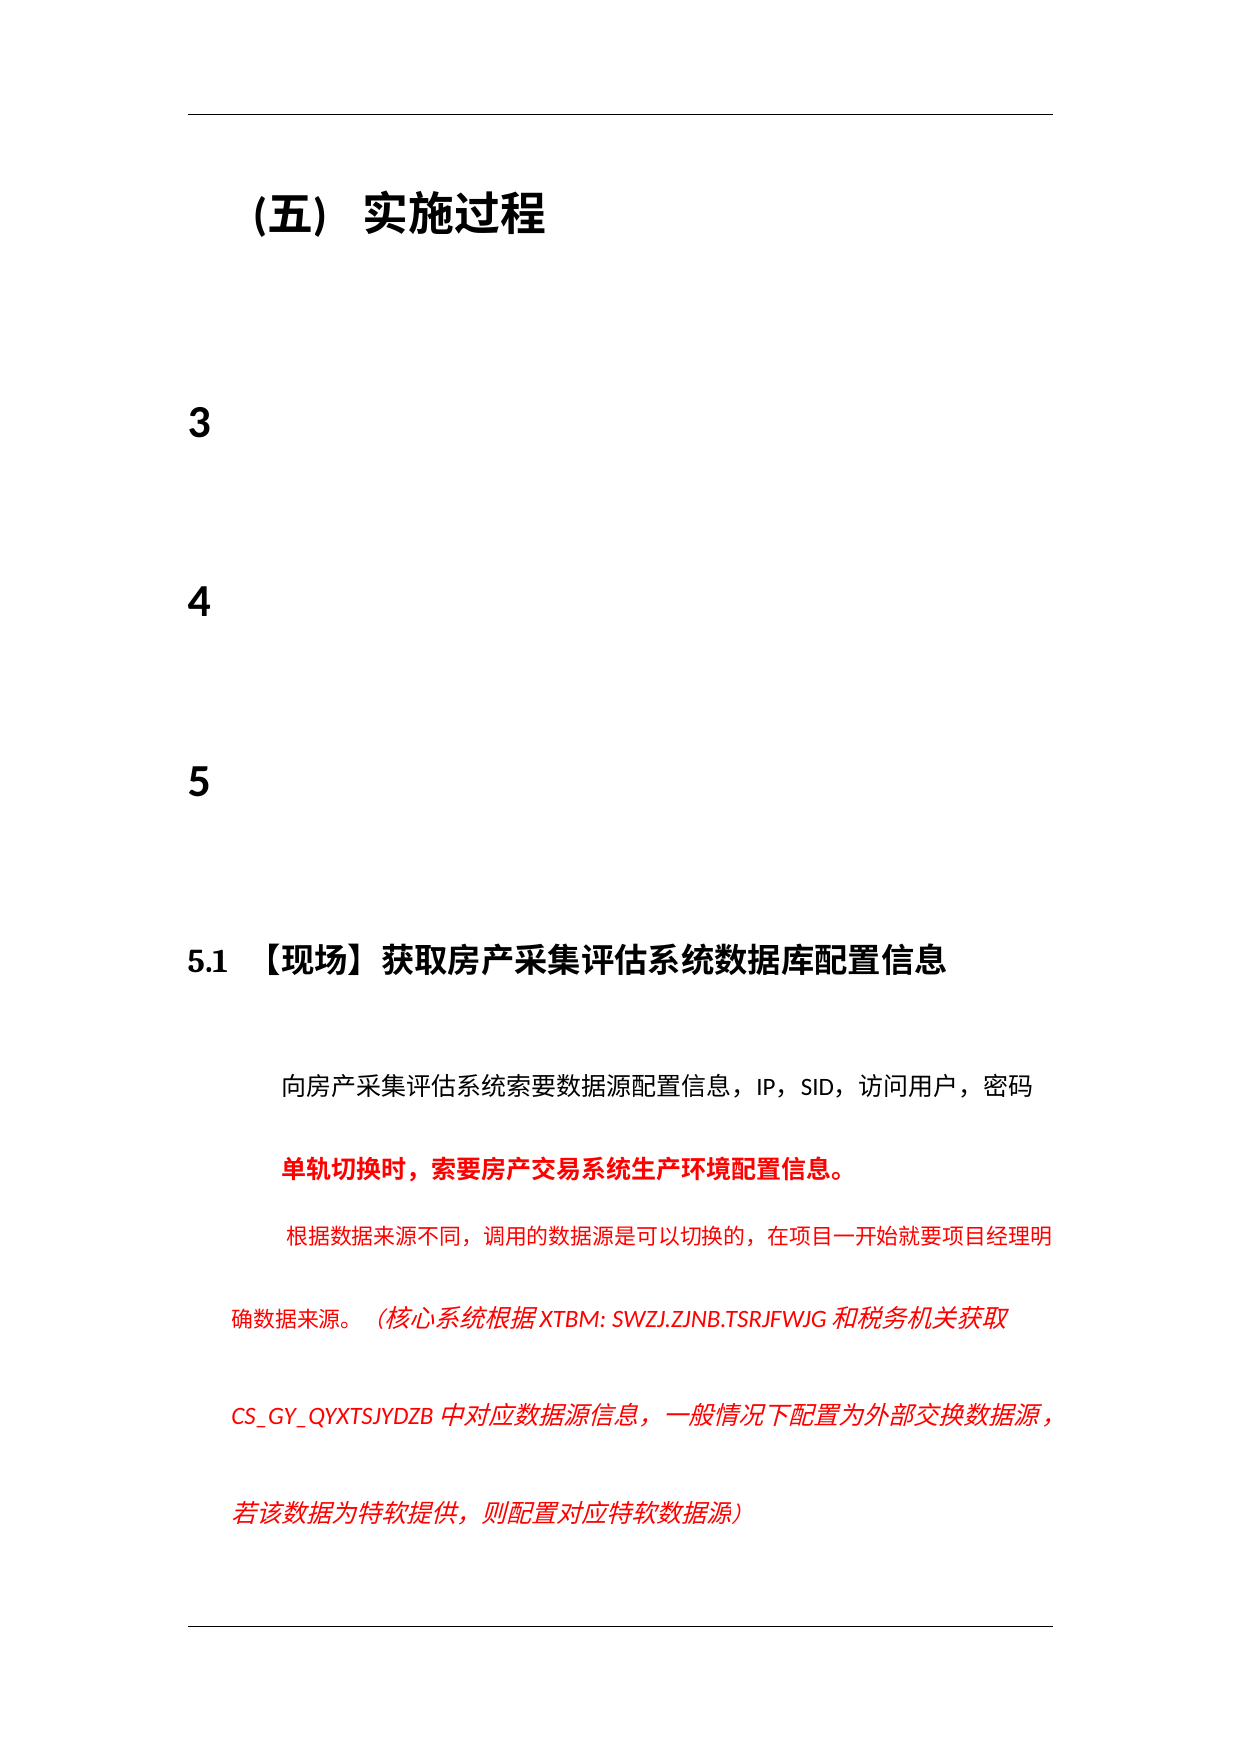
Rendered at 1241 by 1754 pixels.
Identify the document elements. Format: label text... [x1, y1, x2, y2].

text 【现场】获取房产采集评估系统数据库配置信息 [187, 925, 1053, 990]
subtitle 实施过程 [232, 162, 1053, 259]
text 单轨切换时，索要房产交易系统生产环境配置信息。 [231, 1136, 1053, 1201]
text 根据数据来源不同，调用的数据源是可以切换的，在项目一开始就要项目经理明确数据来源。（核心系统根据XTBM: SWZJ.ZJNB.TSRJFWJG和税务机关获取CS_GY_QYXTSJYDZB中对应数据源信息，一般情况下配置为外部交换数据源，若该数据为特软提供，则配置对应特软数据源） [231, 1219, 1053, 1544]
text 向房产采集评估系统索要数据源配置信息，IP，SID，访问用户，密码 [231, 1052, 1053, 1117]
